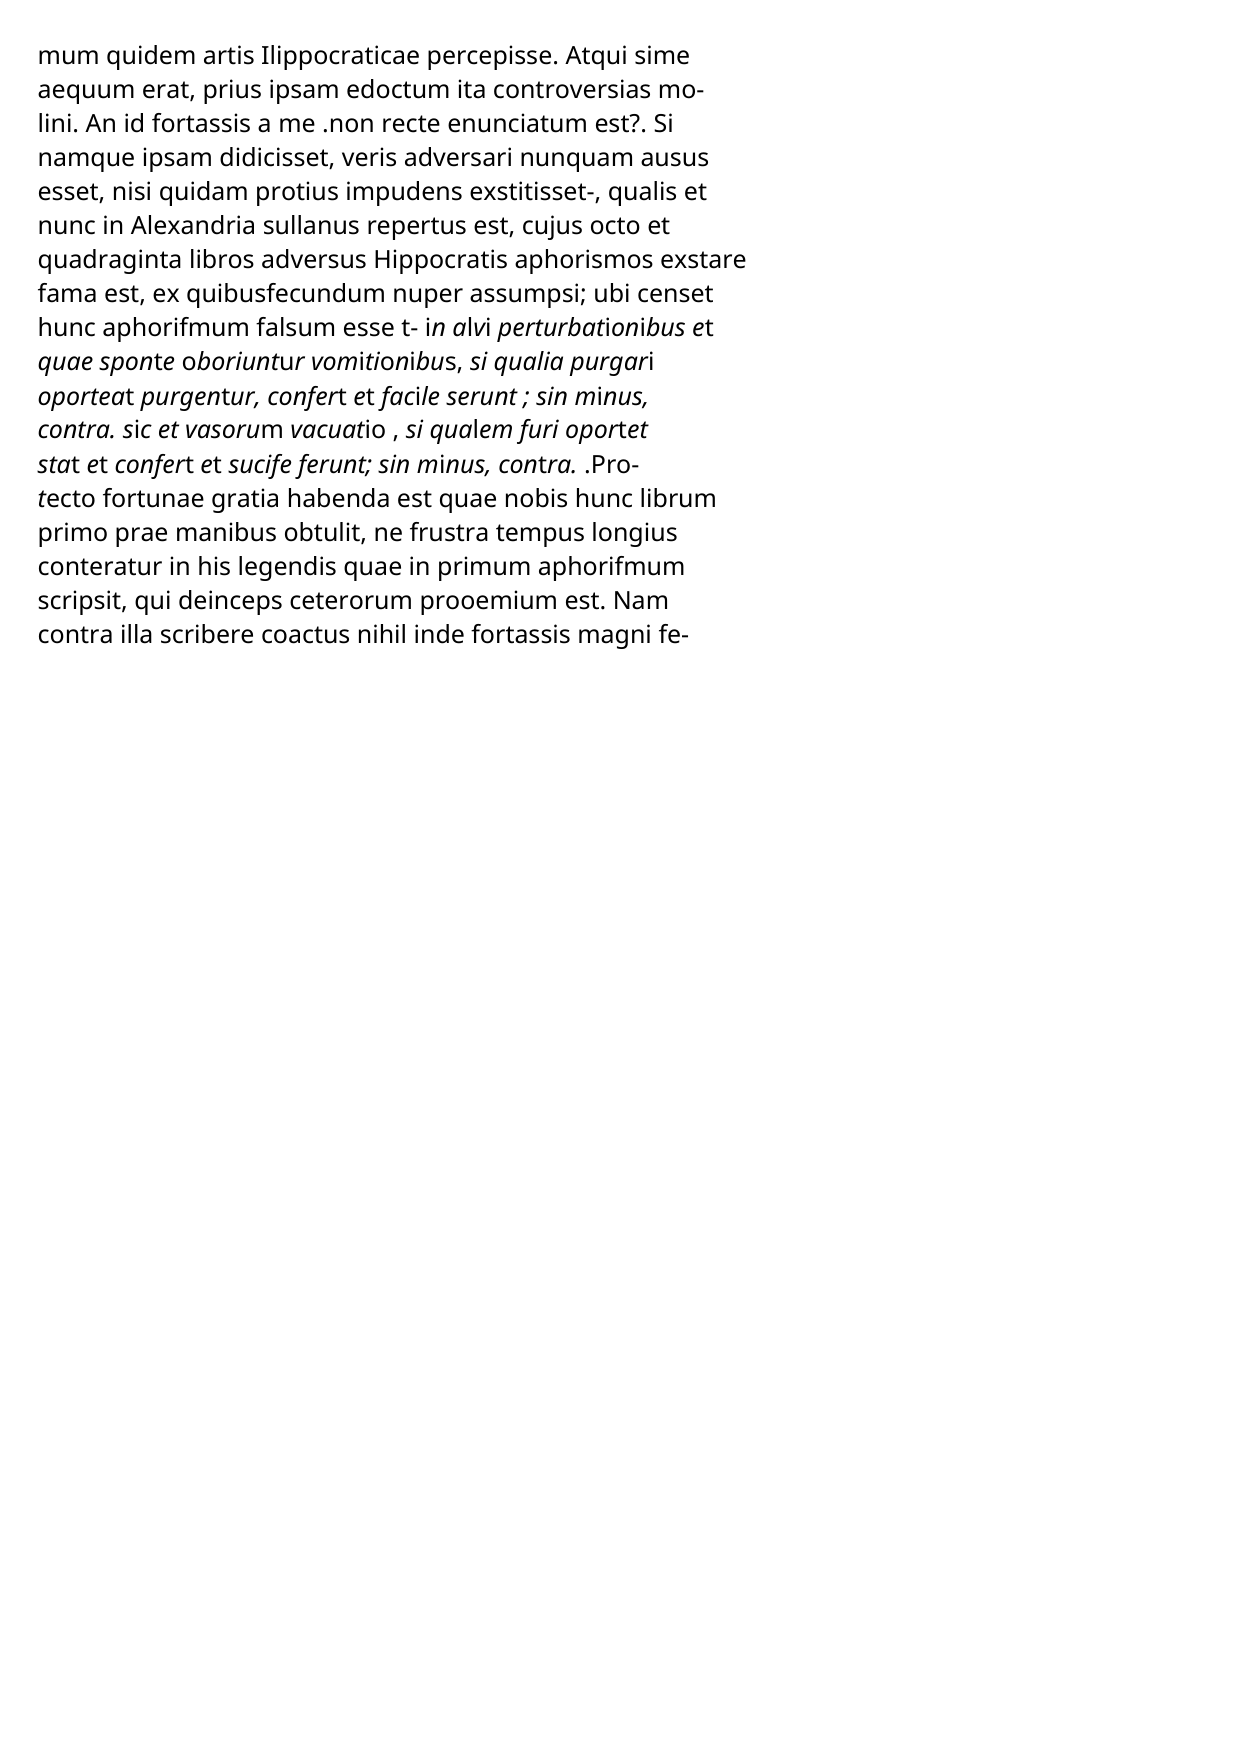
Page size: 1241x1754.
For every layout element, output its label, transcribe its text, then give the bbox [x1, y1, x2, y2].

text mum quidem artis Ilippocraticae percepisse. Atqui sime aequum erat, prius ipsam edoctum ita controversias mo- lini. An id fortassis a me .non recte enunciatum est?. Si namque ipsam didicisset, veris adversari nunquam ausus esset, nisi quidam protius impudens exstitisset-, qualis et nunc in Alexandria sullanus repertus est, cujus octo et quadraginta libros adversus Hippocratis aphorismos exstare fama est, ex quibusfecundum nuper assumpsi; ubi censet hunc aphorifmum falsum esse t- in alvi perturbationibus et quae sponte oboriuntur vomitionibus, si qualia purgari oporteat purgentur, confert et facile serunt ; sin minus, contra. sic et vasorum vacuatio , si qualem furi oportet stat et confert et sucife ferunt; sin minus, contra. .Pro- tecto fortunae gratia habenda est quae nobis hunc librum primo prae manibus obtulit, ne frustra tempus longius conteratur in his legendis quae in primum aphorifmum scripsit, qui deinceps ceterorum prooemium est. Nam contra illa scribere coactus nihil inde fortassis magni fe- [37, 37, 1203, 651]
